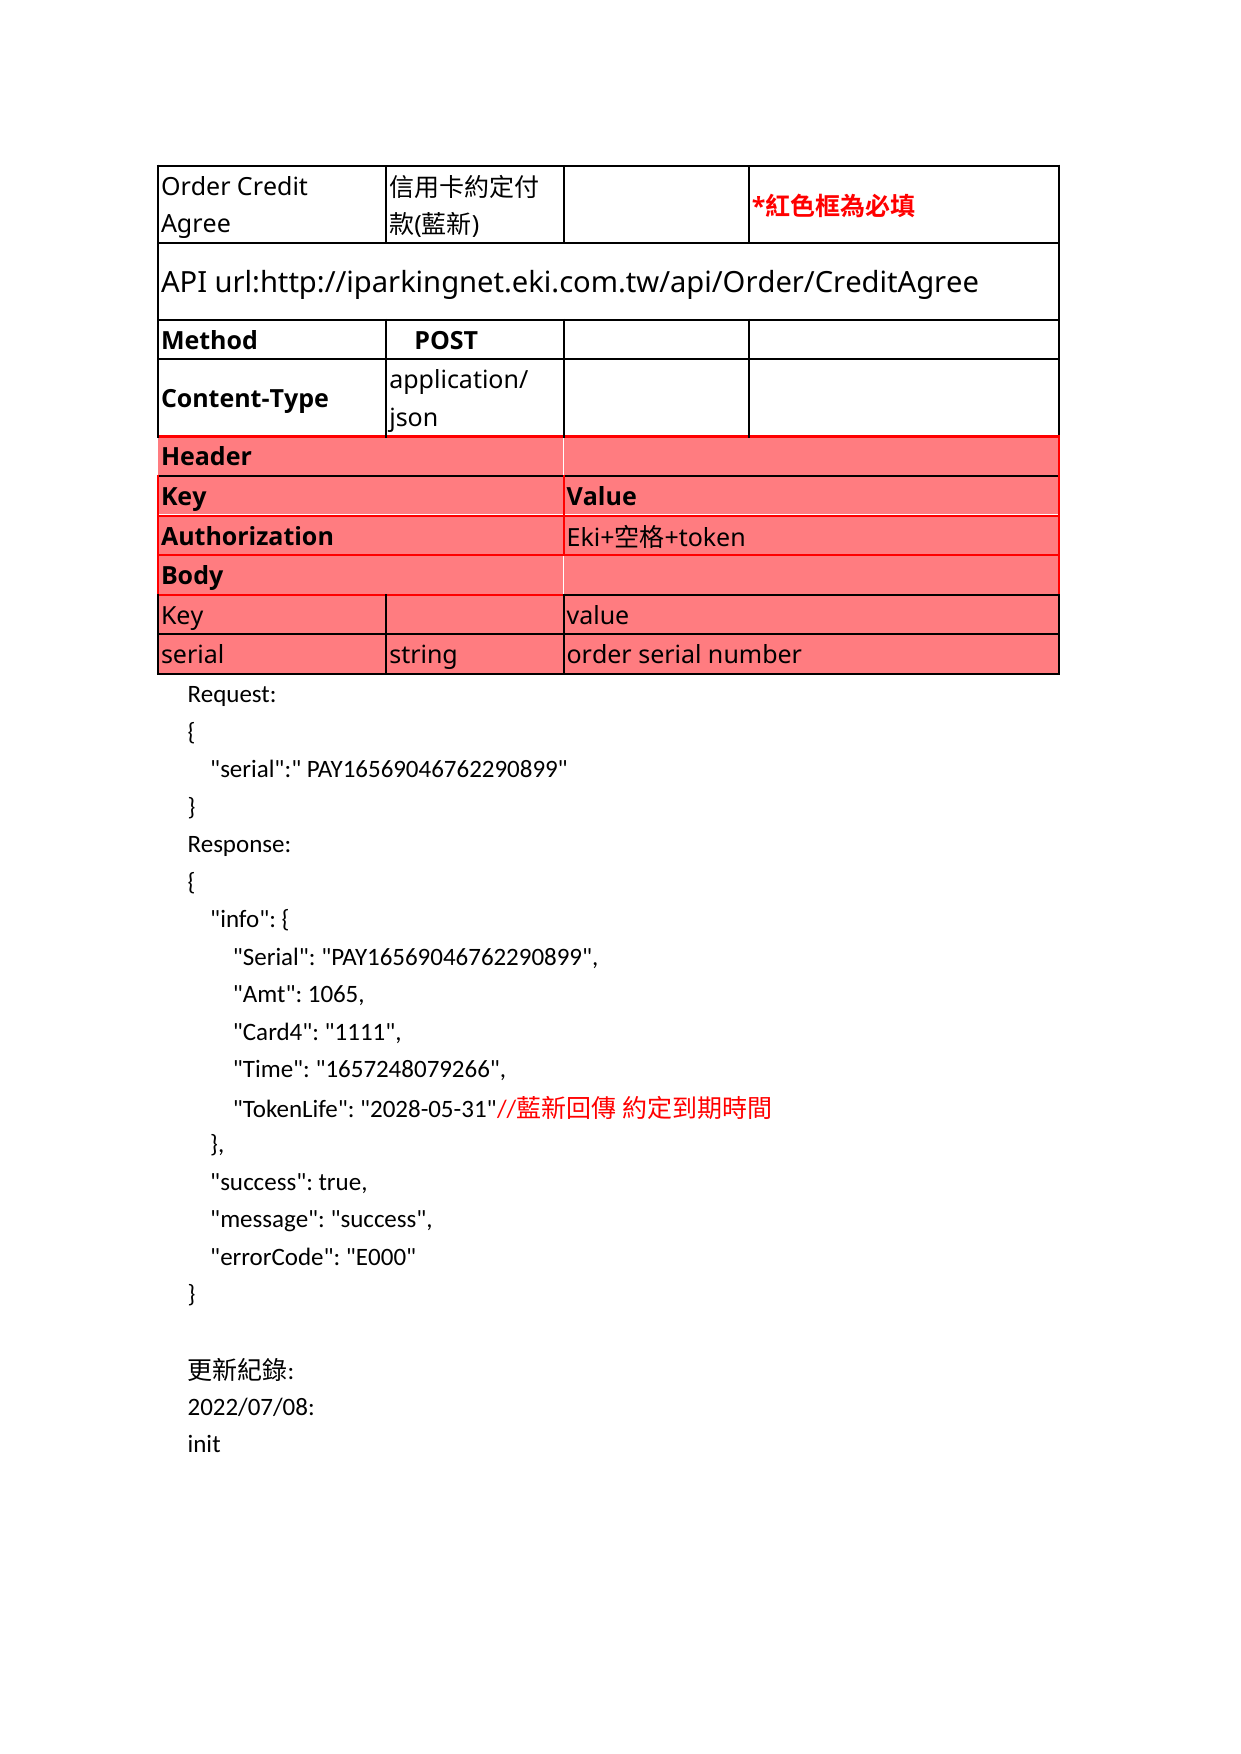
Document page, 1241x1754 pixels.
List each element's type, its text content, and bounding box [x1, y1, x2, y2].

table_cell Eki+空格+token [565, 517, 1058, 554]
table_cell [386, 477, 563, 514]
text "Serial": "PAY16569046762290899", [187, 937, 1053, 975]
table_cell Key [159, 596, 385, 633]
table_header Order Credit Agree [159, 167, 385, 242]
table_cell [749, 596, 1058, 633]
text }, [187, 1125, 1053, 1162]
text } [187, 787, 1053, 825]
text init [187, 1425, 1053, 1462]
table_cell serial [159, 635, 385, 673]
table_header [565, 167, 748, 242]
table_header 信用卡約定付款(藍新) [387, 167, 563, 242]
table_cell application/json [387, 360, 563, 435]
table_cell [749, 556, 1058, 594]
table_cell [564, 438, 749, 475]
table_cell string [387, 635, 563, 673]
table_cell Authorization [159, 517, 563, 554]
text "success": true, [187, 1162, 1053, 1200]
text } [187, 1275, 1053, 1312]
table_cell [750, 321, 1058, 358]
text Request: [187, 675, 1053, 712]
text "Card4": "1111", [187, 1012, 1053, 1050]
table_cell Content-Type [159, 360, 385, 435]
table_cell [387, 596, 563, 633]
table_cell [564, 556, 749, 594]
table_cell Key [159, 477, 386, 514]
table_cell [565, 360, 748, 435]
table_cell Header [158, 438, 563, 475]
text Response: [187, 825, 1053, 862]
text "errorCode": "E000" [187, 1237, 1053, 1275]
text 更新紀錄: [187, 1350, 1053, 1387]
table_cell [749, 438, 1058, 475]
text "Time": "1657248079266", [187, 1050, 1053, 1087]
table_cell API url:http://iparkingnet.eki.com.tw/api/Order/CreditAgree [159, 244, 1058, 319]
table_cell Value [565, 477, 749, 514]
text "TokenLife": "2028-05-31"//藍新回傳 約定到期時間 [187, 1087, 1053, 1125]
table_cell order serial number [565, 635, 1058, 673]
text { [187, 862, 1053, 900]
text 2022/07/08: [187, 1387, 1053, 1425]
text "message": "success", [187, 1200, 1053, 1237]
text "serial":" PAY16569046762290899" [187, 750, 1053, 787]
table_cell [565, 321, 748, 358]
table_cell value [565, 596, 749, 633]
text "info": { [187, 900, 1053, 937]
table_cell Body [159, 556, 563, 594]
table_cell [750, 360, 1058, 435]
table_cell [749, 477, 1058, 514]
table_header *紅色框為必填 [750, 167, 1058, 242]
text "Amt": 1065, [187, 975, 1053, 1012]
table_cell POST [387, 321, 563, 358]
text { [187, 712, 1053, 750]
table_cell Method [159, 321, 385, 358]
